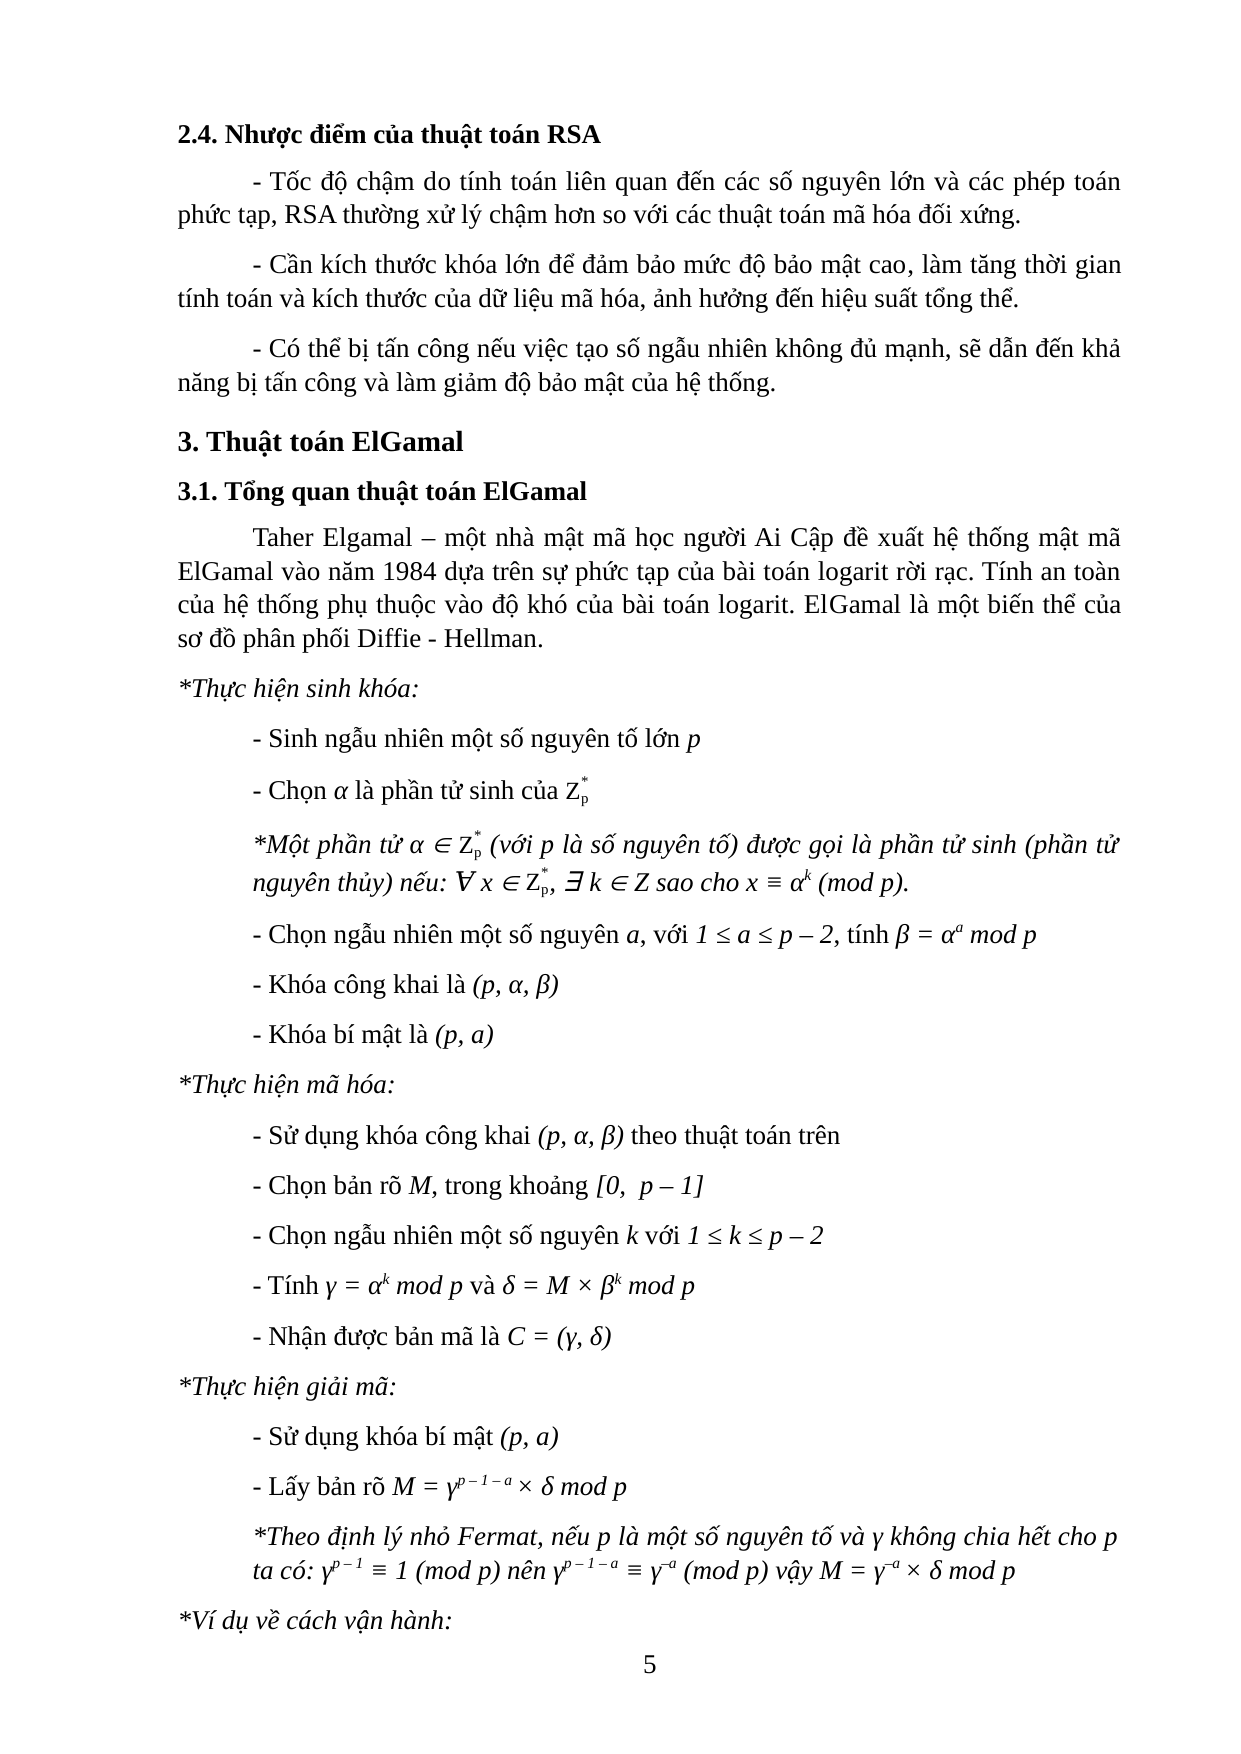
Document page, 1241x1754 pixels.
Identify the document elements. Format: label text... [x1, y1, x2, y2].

text - Tính γ = αk mod p và δ = M × βk mod p [177, 1269, 1122, 1301]
text - Nhận được bản mã là C = (γ, δ) [177, 1320, 1122, 1351]
subtitle 3. Thuật toán ElGamal [177, 424, 1122, 458]
text - Khóa công khai là (p, α, β) [177, 968, 1122, 999]
text *Thực hiện sinh khóa: [177, 672, 1122, 703]
text - Có thể bị tấn công nếu việc tạo số ngẫu nhiên không đủ mạnh, sẽ dẫn đến khả năng bị tấn công và làm giảm độ bảo mật của hệ thống. [177, 332, 1122, 397]
text *Theo định lý nhỏ Fermat, nếu p là một số nguyên tố và γ không chia hết cho p ta có: γp – 1 ≡ 1 (mod p) nên γp – 1 – a ≡ γ–a (mod p) vậy M = γ–a × δ mod p [252, 1521, 1122, 1585]
text - Chọn α là phần tử sinh của [177, 773, 1122, 807]
text *Thực hiện mã hóa: [177, 1069, 1122, 1100]
text - Khóa bí mật là (p, a) [177, 1018, 1122, 1049]
text - Chọn bản rõ M, trong khoảng [0, p – 1] [177, 1169, 1122, 1200]
subtitle 3.1. Tổng quan thuật toán ElGamal [177, 475, 1122, 506]
text - Chọn ngẫu nhiên một số nguyên a, với 1 ≤ a ≤ p – 2, tính β = αa mod p [177, 918, 1122, 949]
text *Thực hiện giải mã: [177, 1370, 1122, 1401]
text - Chọn ngẫu nhiên một số nguyên k với 1 ≤ k ≤ p – 2 [177, 1219, 1122, 1250]
text - Sử dụng khóa công khai (p, α, β) theo thuật toán trên [177, 1119, 1122, 1150]
text - Lấy bản rõ M = γp – 1 – a × δ mod p [177, 1470, 1122, 1501]
text - Tốc độ chậm do tính toán liên quan đến các số nguyên lớn và các phép toán phức tạp, RSA thường xử lý chậm hơn so với các thuật toán mã hóa đối xứng. [177, 165, 1122, 229]
text *Một phần tử α (với p là số nguyên tố) được gọi là phần tử sinh (phần tử nguyên thủy) nếu: Ɐ x , ∃ k Z sao cho x ≡ αk (mod p). [252, 827, 1122, 899]
text - Sinh ngẫu nhiên một số nguyên tố lớn p [177, 722, 1122, 753]
text - Sử dụng khóa bí mật (p, a) [177, 1420, 1122, 1451]
text *Ví dụ về cách vận hành: [177, 1604, 1122, 1635]
subtitle 2.4. Nhược điểm của thuật toán RSA [177, 118, 1122, 149]
text Taher Elgamal – một nhà mật mã học người Ai Cập đề xuất hệ thống mật mã ElGamal vào năm 1984 dựa trên sự phức tạp của bài toán logarit rời rạc. Tính an toàn của hệ thống phụ thuộc vào độ khó của bài toán logarit. ElGamal là một biến thể của sơ đồ phân phối Diffie - Hellman. [177, 521, 1122, 653]
text - Cần kích thước khóa lớn để đảm bảo mức độ bảo mật cao, làm tăng thời gian tính toán và kích thước của dữ liệu mã hóa, ảnh hưởng đến hiệu suất tổng thể. [177, 248, 1122, 313]
